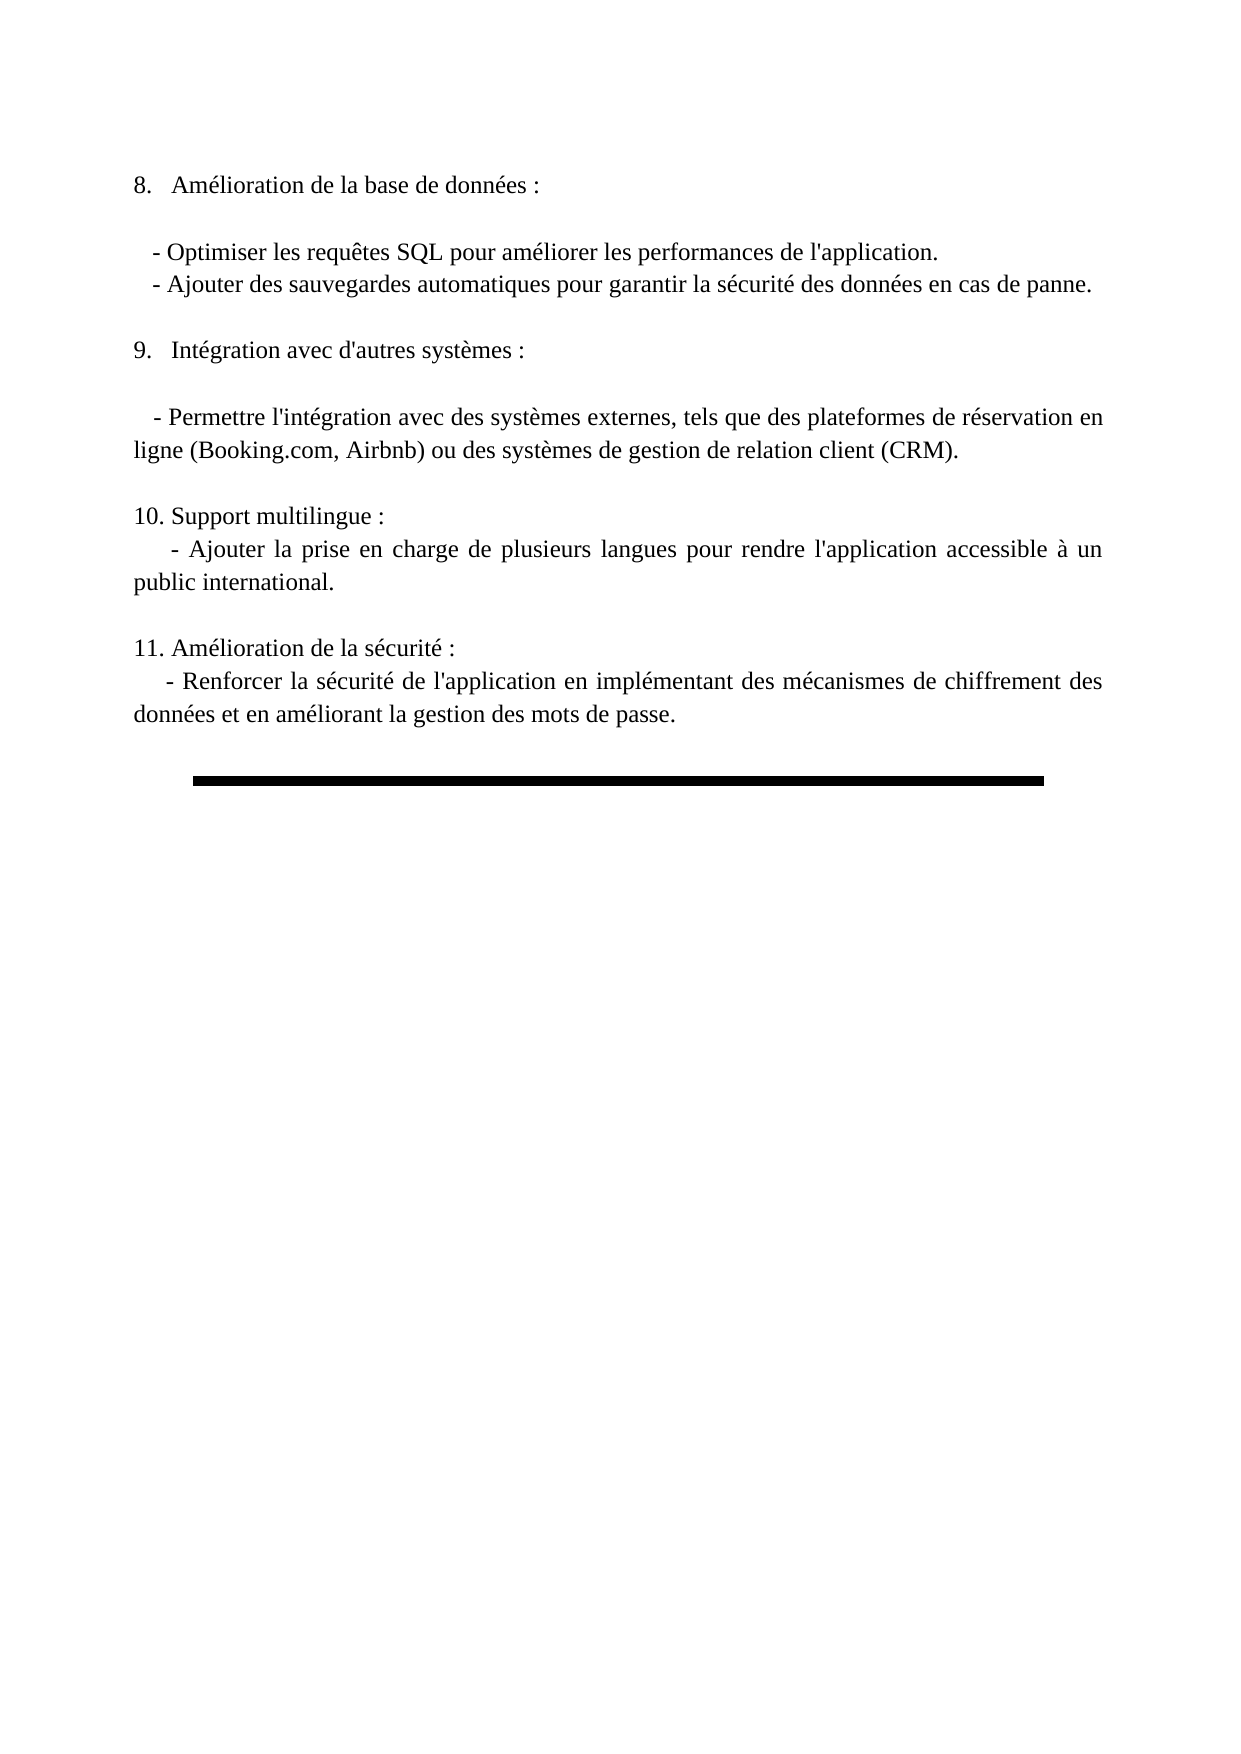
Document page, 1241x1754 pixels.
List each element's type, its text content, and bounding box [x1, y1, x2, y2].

text - Ajouter la prise en charge de plusieurs langues pour rendre l'application accessible à un public international. [133, 534, 1105, 596]
text 11. Amélioration de la sécurité : [133, 633, 1105, 662]
list Intégration avec d'autres systèmes : [133, 336, 1105, 364]
list Support multilingue : [133, 501, 1105, 529]
text - Optimiser les requêtes SQL pour améliorer les performances de l'application. [133, 237, 1105, 265]
text - Ajouter des sauvegardes automatiques pour garantir la sécurité des données en cas de panne. [133, 269, 1105, 298]
text - Permettre l'intégration avec des systèmes externes, tels que des plateformes de réservation en ligne (Booking.com, Airbnb) ou des systèmes de gestion de relation client (CRM). [133, 402, 1105, 463]
list Amélioration de la base de données : [133, 171, 1105, 199]
text - Renforcer la sécurité de l'application en implémentant des mécanismes de chiffrement des données et en améliorant la gestion des mots de passe. [133, 666, 1105, 728]
